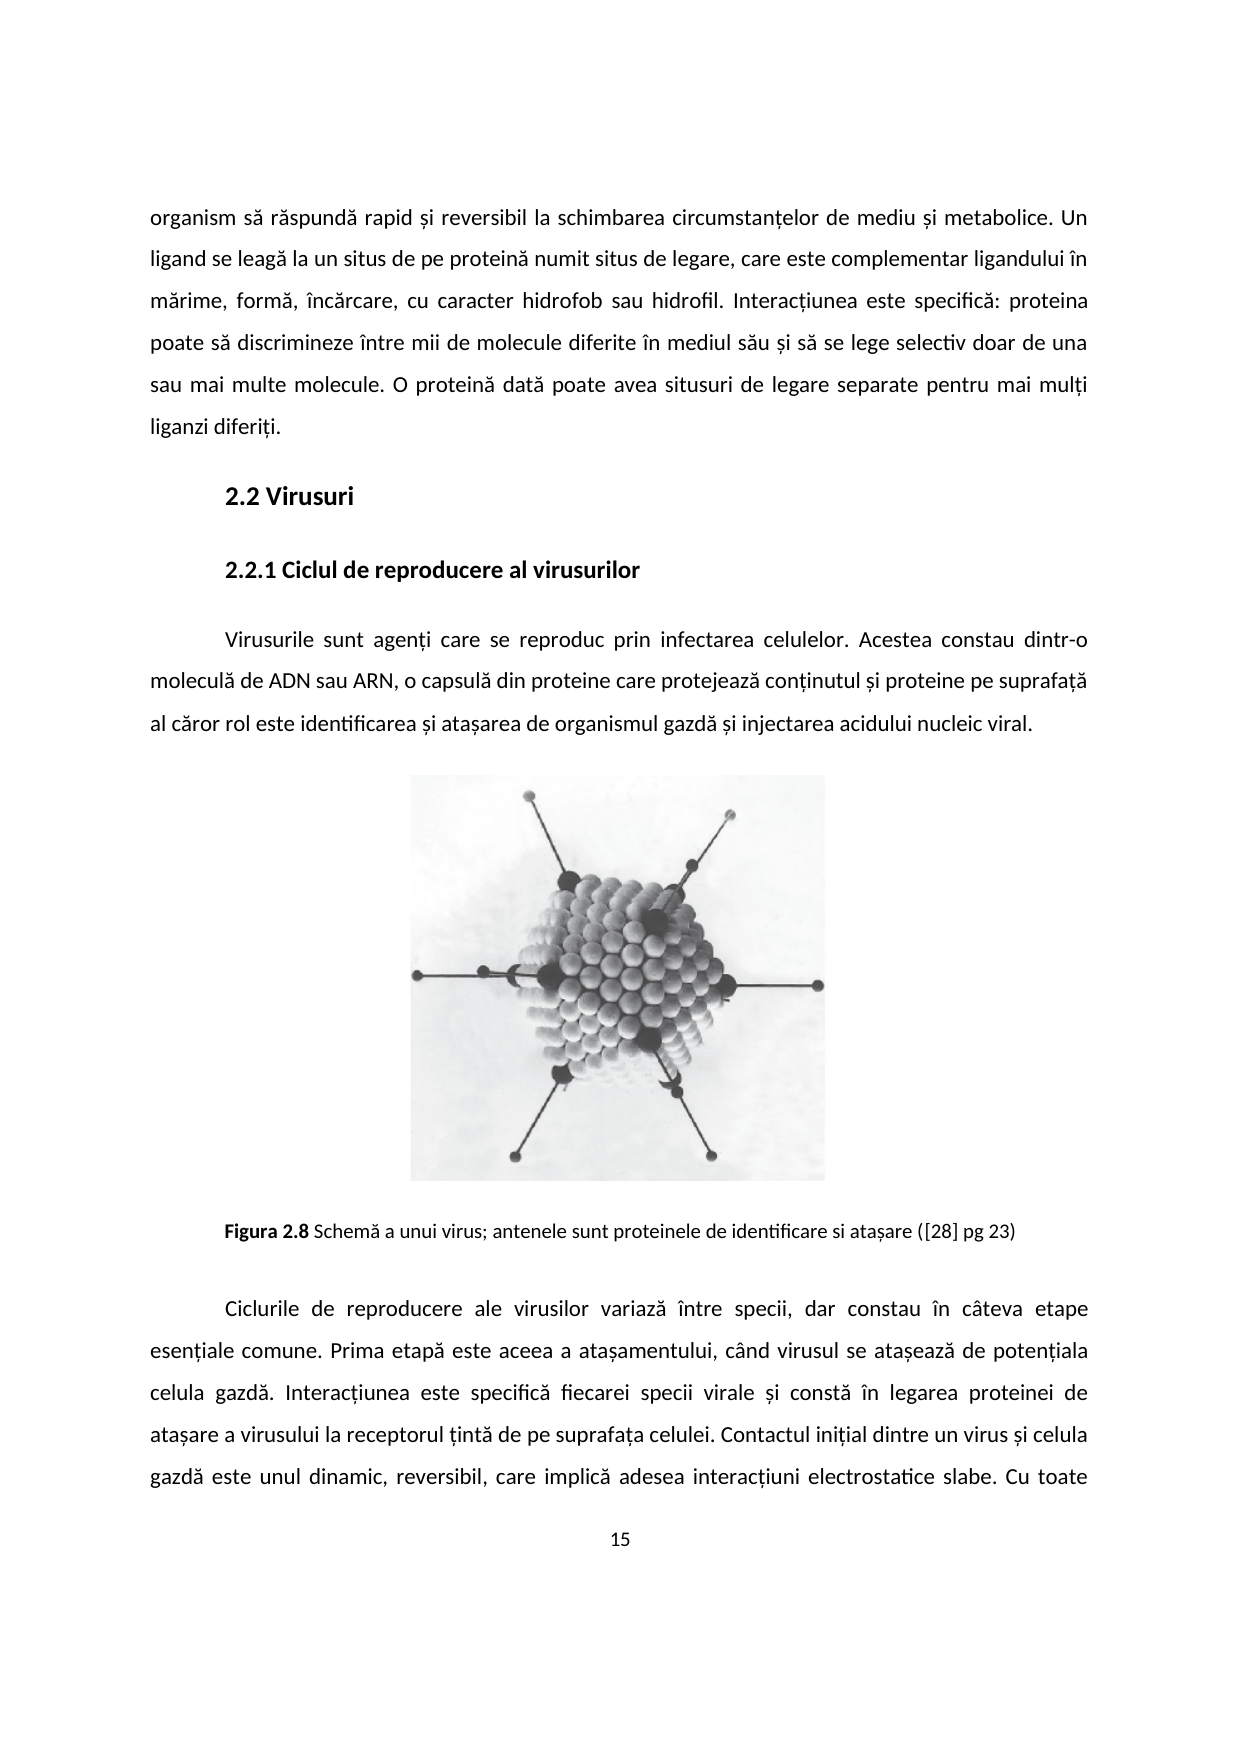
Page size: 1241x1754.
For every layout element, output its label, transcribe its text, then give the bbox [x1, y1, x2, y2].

text 2.2 Virusuri [150, 479, 1090, 512]
text 2.2.1 Ciclul de reproducere al virusurilor [150, 554, 1090, 584]
text Virusurile sunt agenți care se reproduc prin infectarea celulelor. Acestea constau dintr-o moleculă de ADN sau ARN, o capsulă din proteine care protejează conținutul și proteine pe suprafață al căror rol este identificarea și atașarea de organismul gazdă și injectarea acidului nucleic viral. [150, 625, 1090, 737]
text Figura 2.8 Schemă a unui virus; antenele sunt proteinele de identificare si atașare ([28] pg 23) [150, 1218, 1090, 1243]
picture [410, 775, 830, 1181]
